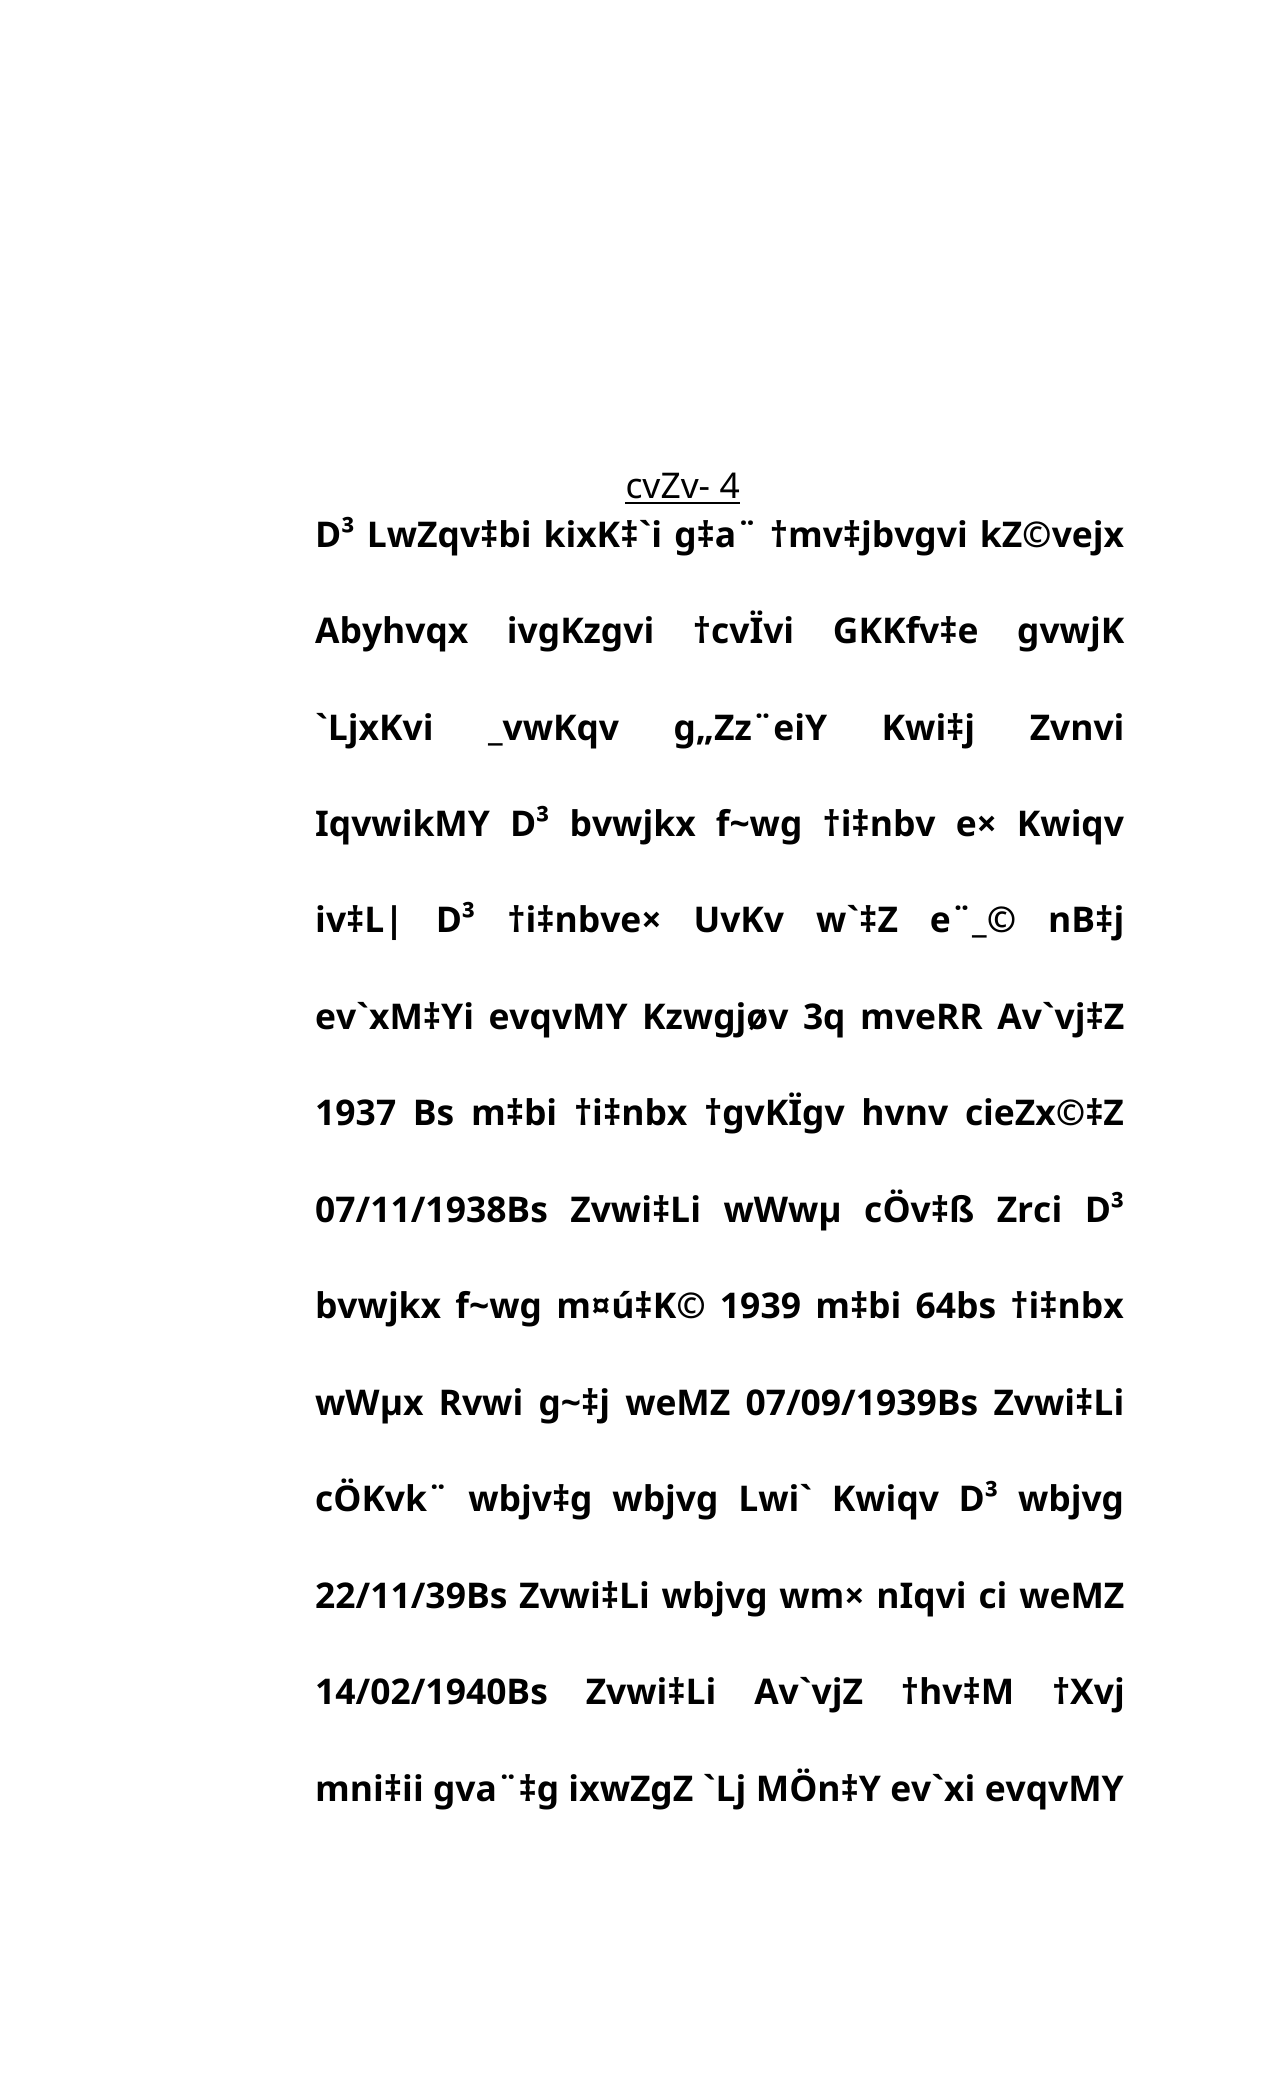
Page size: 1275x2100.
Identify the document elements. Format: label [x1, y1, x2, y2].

list [277, 509, 1125, 1811]
